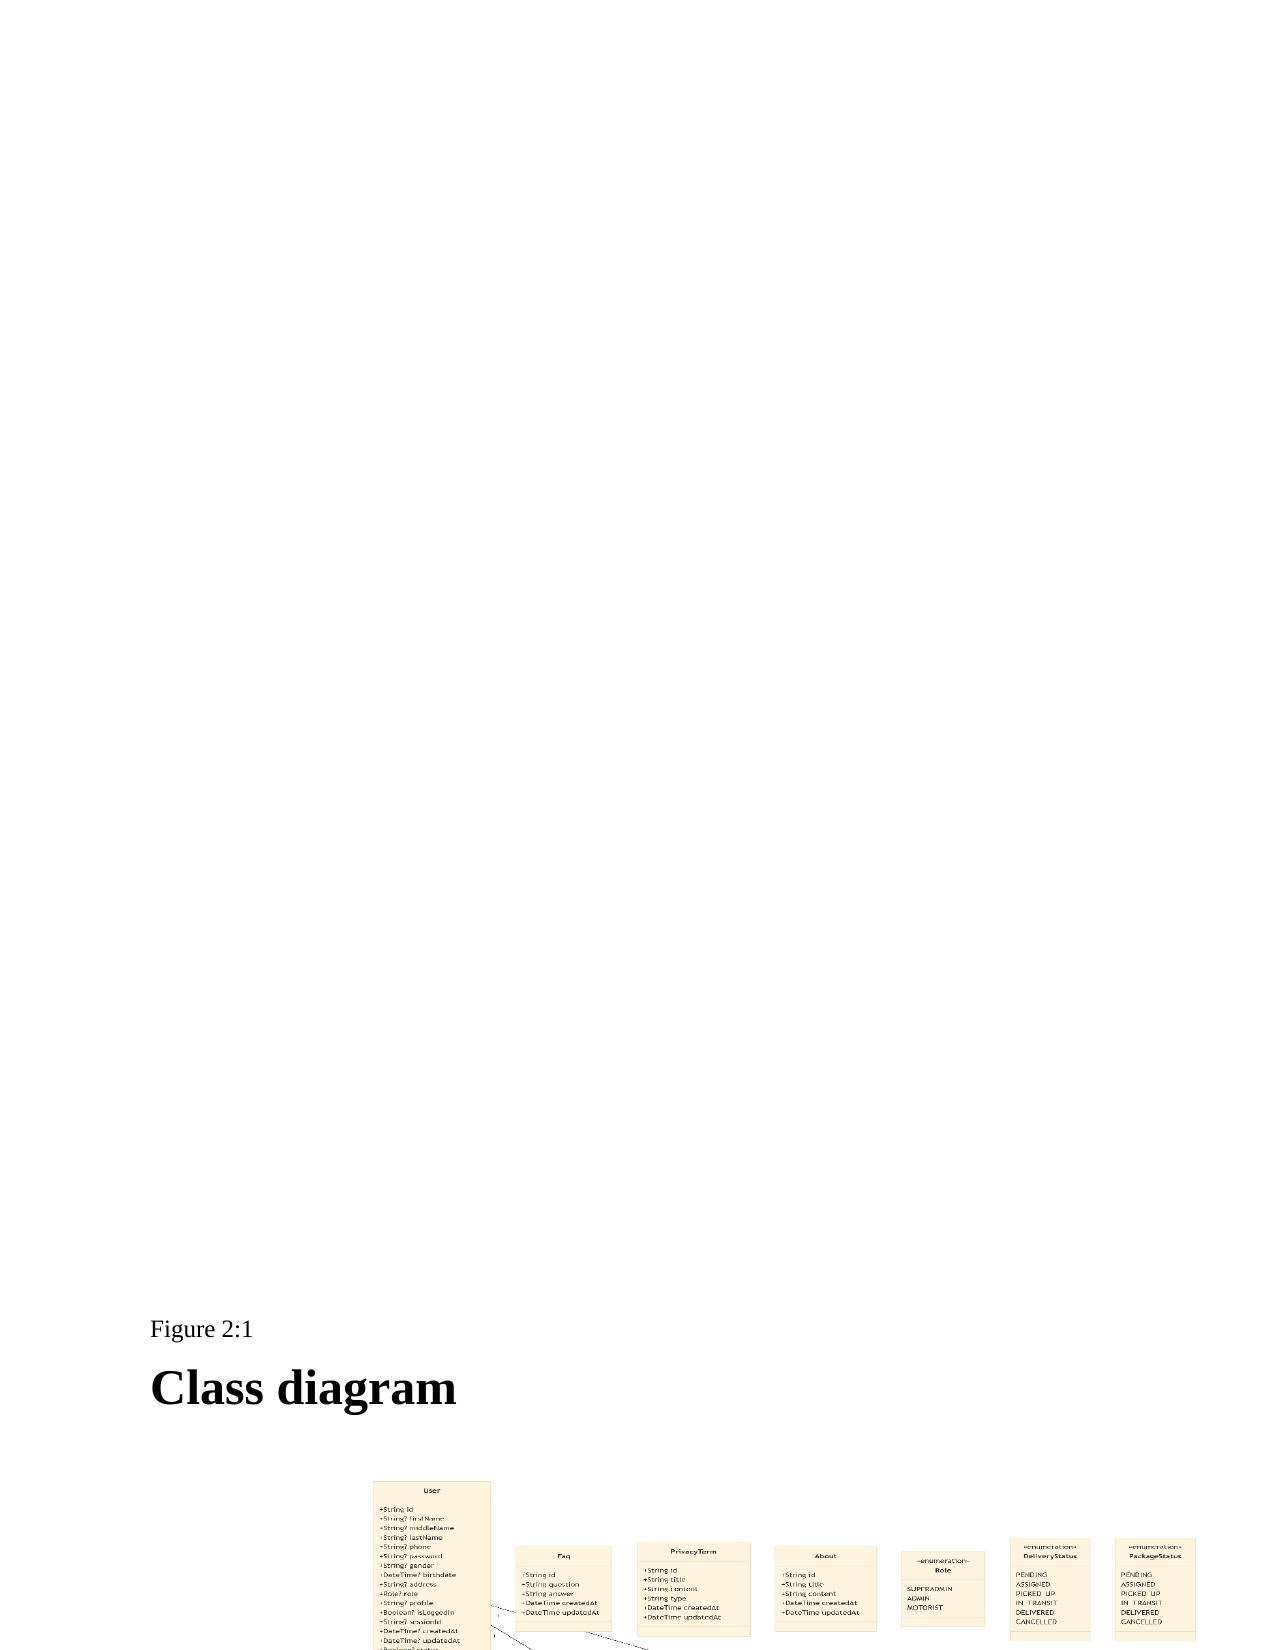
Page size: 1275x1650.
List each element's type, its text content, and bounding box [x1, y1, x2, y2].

subtitle Class diagram [150, 1357, 1125, 1415]
picture [78, 1479, 1198, 1650]
text Figure 2:1 [150, 1314, 1125, 1343]
